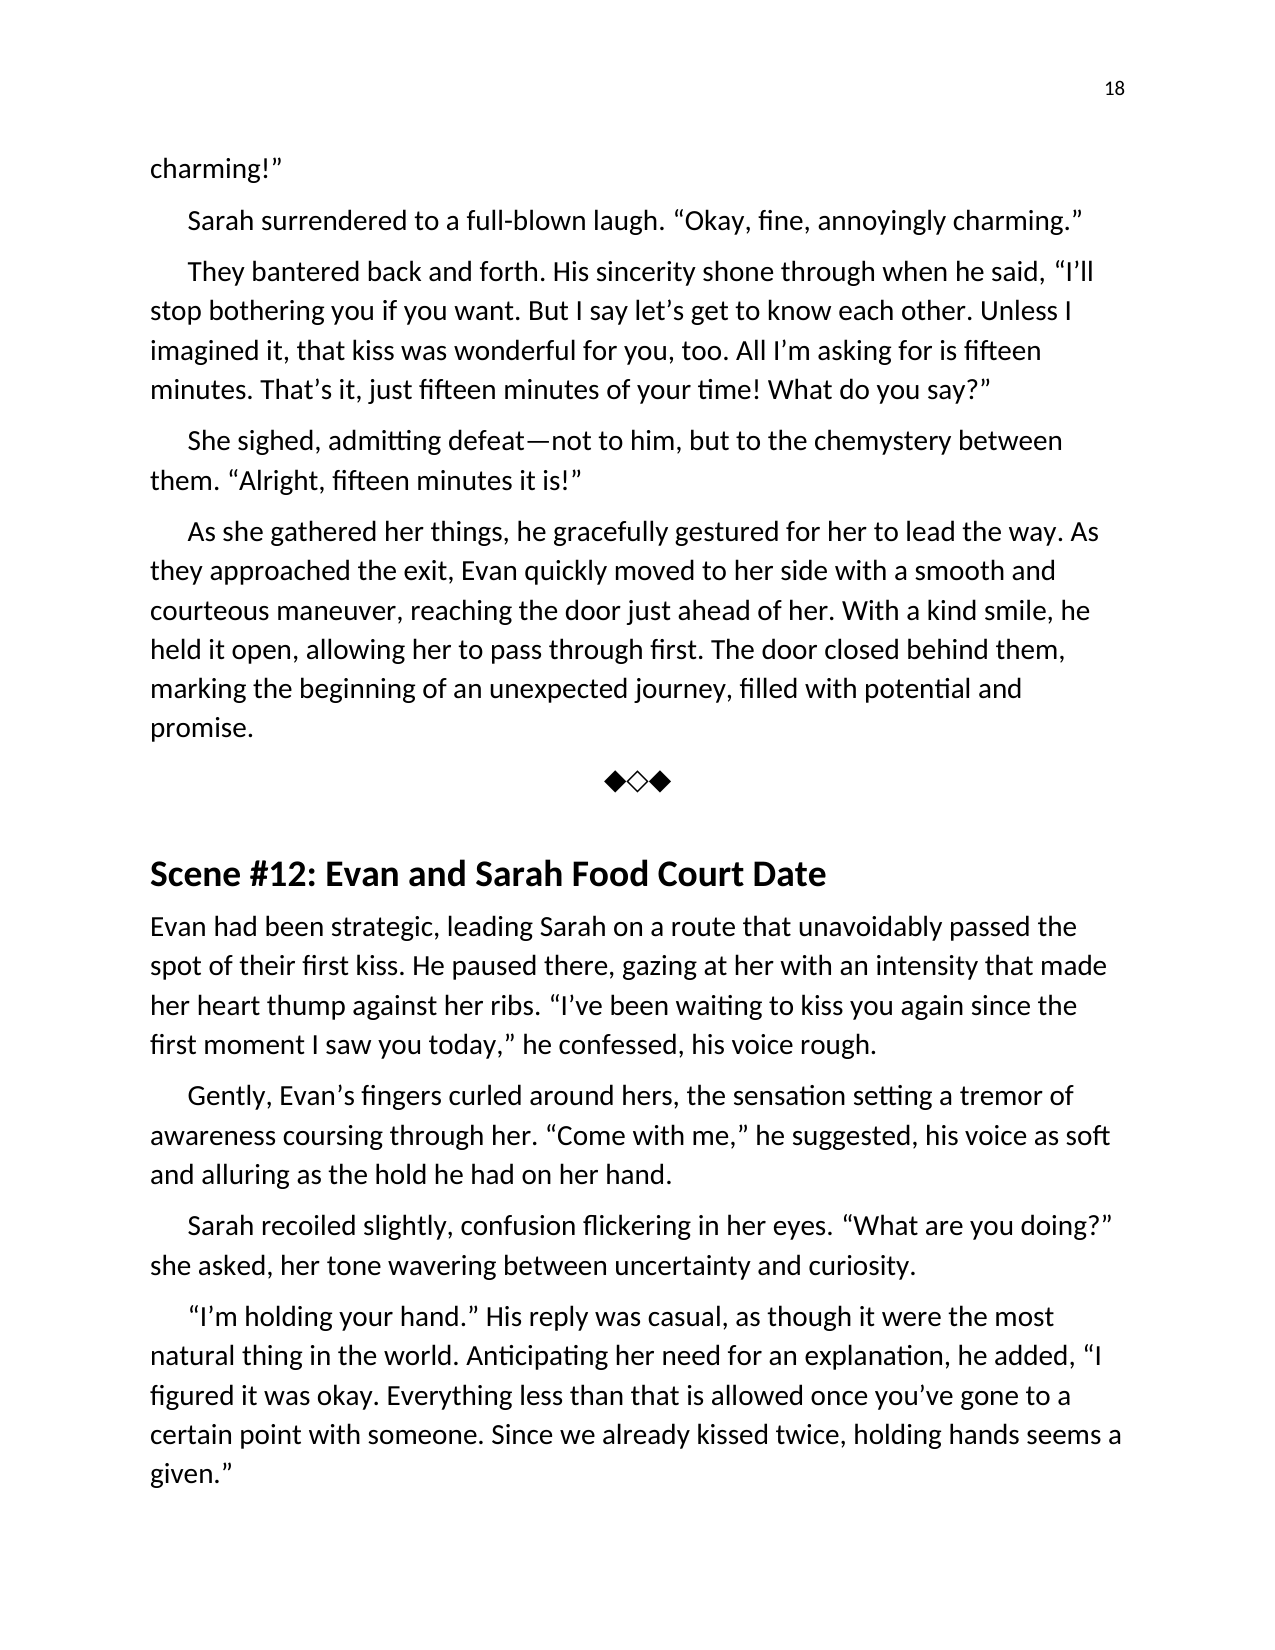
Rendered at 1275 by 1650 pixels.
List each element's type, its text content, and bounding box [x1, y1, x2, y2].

text They bantered back and forth. His sincerity shone through when he said, “I’ll stop bothering you if you want. But I say let’s get to know each other. Unless I imagined it, that kiss was wonderful for you, too. All I’m asking for is fifteen minutes. That’s it, just fifteen minutes of your time! What do you say?” [150, 253, 1125, 406]
text “I’m holding your hand.” His reply was casual, as though it were the most natural thing in the world. Anticipating her need for an explanation, he added, “I figured it was okay. Everything less than that is allowed once you’ve gone to a certain point with someone. Since we already kissed twice, holding hands seems a given.” [150, 1298, 1125, 1491]
text As she gathered her things, he gracefully gestured for her to lead the way. As they approached the exit, Evan quickly moved to her side with a smooth and courteous maneuver, reaching the door just ahead of her. With a kind smile, he held it open, allowing her to pass through first. The door closed behind them, marking the beginning of an unexpected journey, filled with potential and promise. [150, 513, 1125, 745]
text Sarah recoiled slightly, confusion flickering in her eyes. “What are you doing?” she asked, her tone wavering between uncertainty and curiosity. [150, 1207, 1125, 1282]
text ◆◇◆ [150, 761, 1125, 796]
text Scene #12: Evan and Sarah Food Court Date [150, 850, 1125, 896]
text Evan had been strategic, leading Sarah on a route that unavoidably passed the spot of their first kiss. He paused there, gazing at her with an intensity that made her heart thump against her ribs. “I’ve been waiting to kiss you again since the first moment I saw you today,” he confessed, his voice rough. [150, 908, 1125, 1061]
text Gently, Evan’s fingers curled around hers, the sensation setting a tremor of awareness coursing through her. “Come with me,” he suggested, his voice as soft and alluring as the hold he had on her hand. [150, 1077, 1125, 1191]
text Sarah surrendered to a full-blown laugh. “Okay, fine, annoyingly charming.” [150, 202, 1125, 237]
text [150, 150, 1125, 186]
text She sighed, admitting defeat—not to him, but to the chemystery between them. “Alright, fifteen minutes it is!” [150, 422, 1125, 497]
